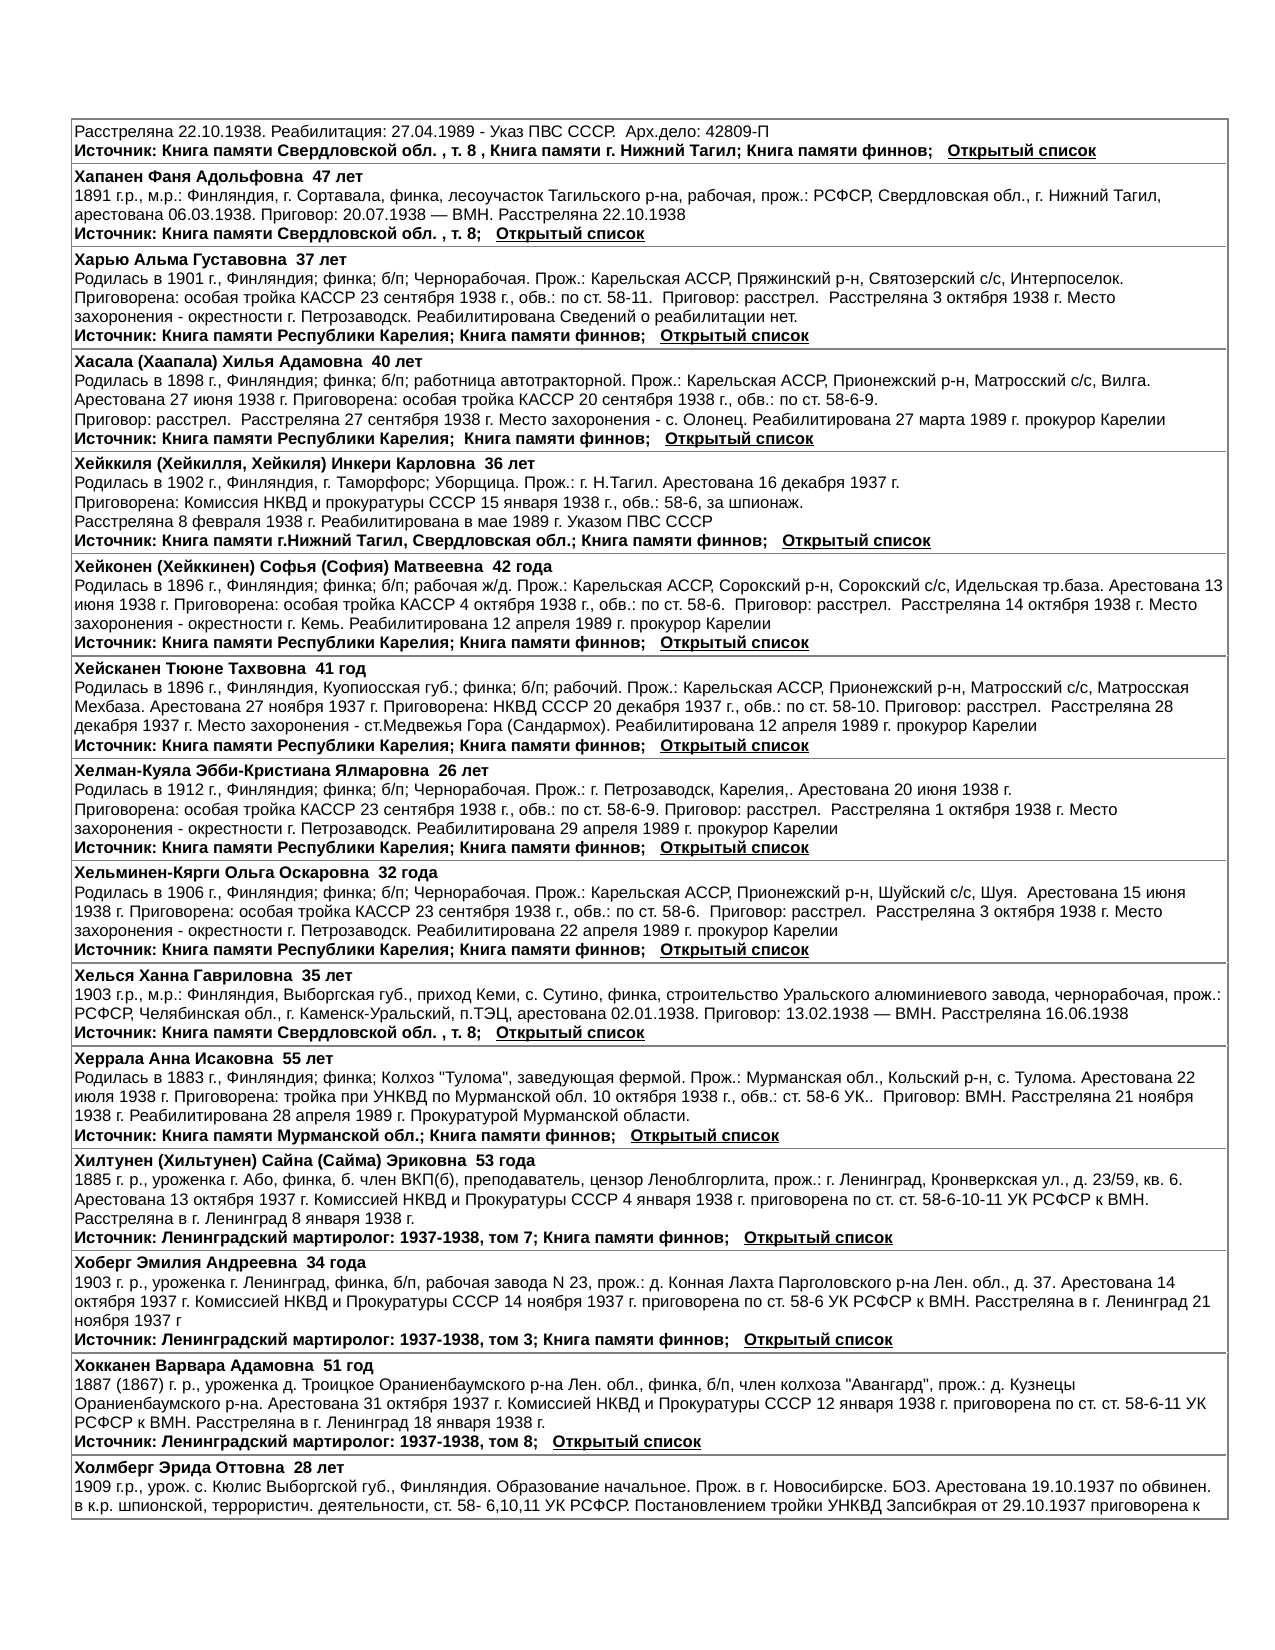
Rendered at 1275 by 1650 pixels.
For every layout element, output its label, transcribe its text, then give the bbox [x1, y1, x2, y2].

table_cell Хелься Ханна Гавриловна 35 лет 1903 г.р., м.р.: Финляндия, Выборгская губ., приход Кеми, с. Сутино, финка, строительство Уральского алюминиевого завода, чернорабочая, прож.: РСФСР, Челябинская обл., г. Каменск-Уральский, п.ТЭЦ, арестована 02.01.1938. Приговор: 13.02.1938 — ВМН. Расстреляна 16.06.1938 Источник: Книга памяти Свердловской обл. , т. 8; Открытый список [72, 962, 1227, 1045]
table_cell Хейконен (Хейккинен) Софья (София) Матвеевна 42 года Родилась в 1896 г., Финляндия; финка; б/п; рабочая ж/д. Прож.: Карельская АССР, Сорокский р-н, Сорокский с/с, Идельская тр.база. Арестована 13 июня 1938 г. Приговорена: особая тройка КАССР 4 октября 1938 г., обв.: по ст. 58-6. Приговор: расстрел. Расстреляна 14 октября 1938 г. Место захоронения - окрестности г. Кемь. Реабилитирована 12 апреля 1989 г. прокурор Карелии Источник: Книга памяти Республики Карелия; Книга памяти финнов; Открытый список [72, 553, 1227, 655]
table_cell Хелман-Куяла Эбби-Кристиана Ялмаровна 26 лет Родилась в 1912 г., Финляндия; финка; б/п; Чернорабочая. Прож.: г. Петрозаводск, Карелия,. Арестована 20 июня 1938 г. Приговорена: особая тройка КАССР 23 сентября 1938 г., обв.: по ст. 58-6-9. Приговор: расстрел. Расстреляна 1 октября 1938 г. Место захоронения - окрестности г. Петрозаводск. Реабилитирована 29 апреля 1989 г. прокурор Карелии Источник: Книга памяти Республики Карелия; Книга памяти финнов; Открытый список [72, 758, 1227, 860]
table_cell Хельминен-Кярги Ольга Оскаровна 32 года Родилась в 1906 г., Финляндия; финка; б/п; Чернорабочая. Прож.: Карельская АССР, Прионежский р-н, Шуйский с/с, Шуя. Арестована 15 июня 1938 г. Приговорена: особая тройка КАССР 23 сентября 1938 г., обв.: по ст. 58-6. Приговор: расстрел. Расстреляна 3 октября 1938 г. Место захоронения - окрестности г. Петрозаводск. Реабилитирована 22 апреля 1989 г. прокурор Карелии Источник: Книга памяти Республики Карелия; Книга памяти финнов; Открытый список [72, 860, 1227, 962]
table_cell Хейккиля (Хейкилля, Хейкиля) Инкери Карловна 36 лет Родилась в 1902 г., Финляндия, г. Таморфорс; Уборщица. Прож.: г. Н.Тагил. Арестована 16 декабря 1937 г. Приговорена: Комиссия НКВД и прокуратуры СССР 15 января 1938 г., обв.: 58-6, за шпионаж. Расстреляна 8 февраля 1938 г. Реабилитирована в мае 1989 г. Указом ПВС СССР Источник: Книга памяти г.Нижний Тагил, Свердловская обл.; Книга памяти финнов; Открытый список [72, 451, 1227, 553]
table_cell Хапанен Фаня Адольфовна 47 лет 1891 г.р., м.р.: Финляндия, г. Сортавала, финка, лесоучасток Тагильского р-на, рабочая, прож.: РСФСР, Свердловская обл., г. Нижний Тагил, арестована 06.03.1938. Приговор: 20.07.1938 — ВМН. Расстреляна 22.10.1938 Источник: Книга памяти Свердловской обл. , т. 8; Открытый список [72, 163, 1227, 246]
table_cell Хасала (Хаапала) Хилья Адамовна 40 лет Родилась в 1898 г., Финляндия; финка; б/п; работница автотракторной. Прож.: Карельская АССР, Прионежский р-н, Матросский с/с, Вилга. Арестована 27 июня 1938 г. Приговорена: особая тройка КАССР 20 сентября 1938 г., обв.: по ст. 58-6-9. Приговор: расстрел. Расстреляна 27 сентября 1938 г. Место захоронения - с. Олонец. Реабилитирована 27 марта 1989 г. прокурор Карелии Источник: Книга памяти Республики Карелия; Книга памяти финнов; Открытый список [72, 348, 1227, 451]
table_cell Хейсканен Тююне Тахвовна 41 год Родилась в 1896 г., Финляндия, Куопиосская губ.; финка; б/п; рабочий. Прож.: Карельская АССР, Прионежский р-н, Матросский с/с, Матросская Мехбаза. Арестована 27 ноября 1937 г. Приговорена: НКВД СССР 20 декабря 1937 г., обв.: по ст. 58-10. Приговор: расстрел. Расстреляна 28 декабря 1937 г. Место захоронения - ст.Медвежья Гора (Сандармох). Реабилитирована 12 апреля 1989 г. прокурор Карелии Источник: Книга памяти Республики Карелия; Книга памяти финнов; Открытый список [72, 655, 1227, 757]
table_cell Харью Альма Густавовна 37 лет Родилась в 1901 г., Финляндия; финка; б/п; Чернорабочая. Прож.: Карельская АССР, Пряжинский р-н, Святозерский с/с, Интерпоселок. Приговорена: особая тройка КАССР 23 сентября 1938 г., обв.: по ст. 58-11. Приговор: расстрел. Расстреляна 3 октября 1938 г. Место захоронения - окрестности г. Петрозаводск. Реабилитирована Сведений о реабилитации нет. Источник: Книга памяти Республики Карелия; Книга памяти финнов; Открытый список [72, 246, 1227, 348]
table_cell Херрала Анна Исаковна 55 лет Родилась в 1883 г., Финляндия; финка; Колхоз "Тулома", заведующая фермой. Прож.: Мурманская обл., Кольский р-н, с. Тулома. Арестована 22 июля 1938 г. Приговорена: тройка при УНКВД по Мурманской обл. 10 октября 1938 г., обв.: ст. 58-6 УК.. Приговор: ВМН. Расстреляна 21 ноября 1938 г. Реабилитирована 28 апреля 1989 г. Прокуратурой Мурманской области. Источник: Книга памяти Мурманской обл.; Книга памяти финнов; Открытый список [72, 1045, 1227, 1147]
